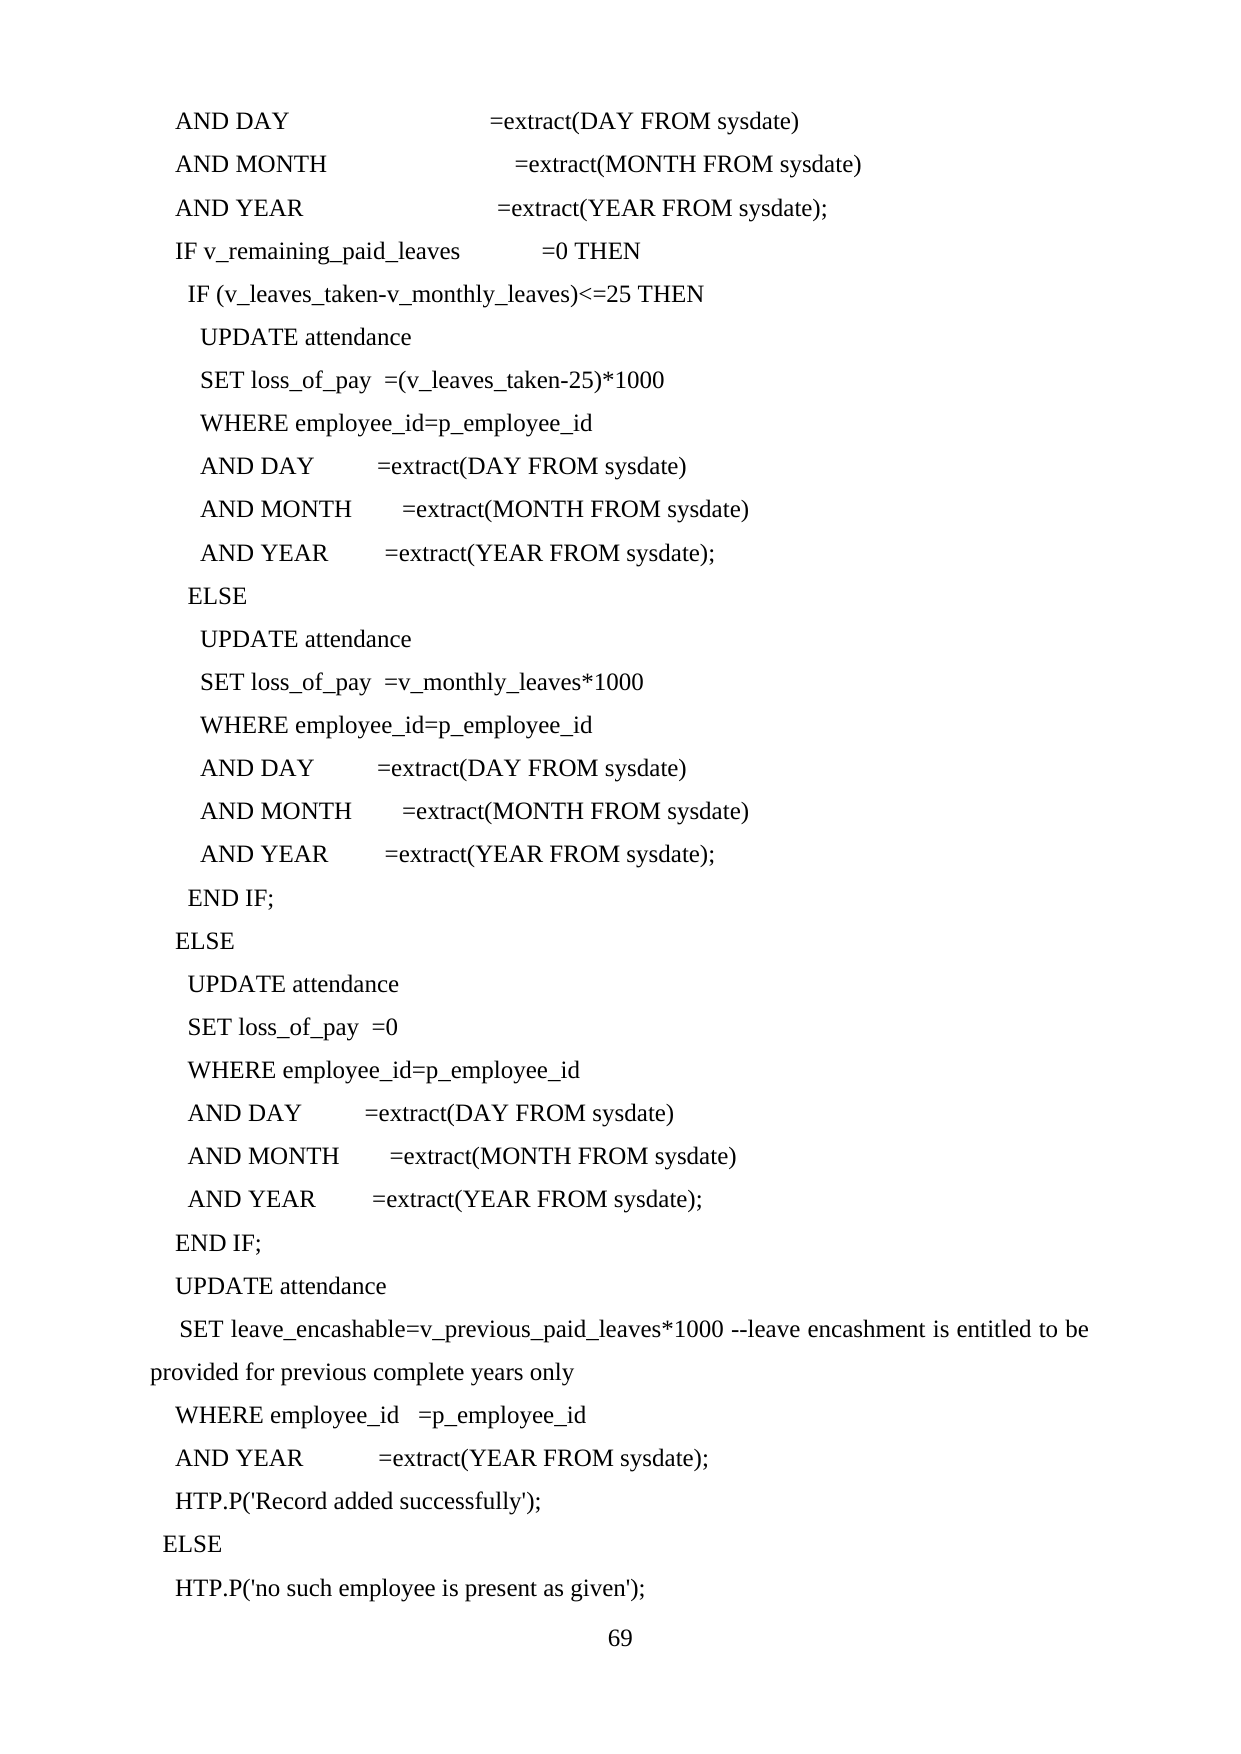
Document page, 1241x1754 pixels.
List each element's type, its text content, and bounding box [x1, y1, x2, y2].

text AND YEAR =extract(YEAR FROM sysdate); [150, 839, 1090, 868]
text SET loss_of_pay =0 [150, 1012, 1090, 1041]
text AND YEAR =extract(YEAR FROM sysdate); [150, 193, 1090, 221]
text ELSE [150, 581, 1090, 609]
text AND YEAR =extract(YEAR FROM sysdate); [150, 1443, 1090, 1472]
text SET loss_of_pay =v_monthly_leaves*1000 [150, 667, 1090, 696]
text HTP.P('no such employee is present as given'); [150, 1573, 1090, 1601]
text WHERE employee_id=p_employee_id [150, 710, 1090, 739]
text SET loss_of_pay =(v_leaves_taken-25)*1000 [150, 365, 1090, 394]
text UPDATE attendance [150, 624, 1090, 653]
text END IF; [150, 883, 1090, 911]
text IF v_remaining_paid_leaves =0 THEN [150, 236, 1090, 264]
text AND DAY =extract(DAY FROM sysdate) [150, 1098, 1090, 1127]
text UPDATE attendance [150, 322, 1090, 351]
text UPDATE attendance [150, 1271, 1090, 1299]
text AND MONTH =extract(MONTH FROM sysdate) [150, 494, 1090, 523]
text ELSE [150, 926, 1090, 954]
text ELSE [150, 1529, 1090, 1558]
text WHERE employee_id=p_employee_id [150, 1055, 1090, 1084]
text AND MONTH =extract(MONTH FROM sysdate) [150, 149, 1090, 178]
text AND DAY =extract(DAY FROM sysdate) [150, 106, 1090, 135]
text AND DAY =extract(DAY FROM sysdate) [150, 451, 1090, 480]
text WHERE employee_id=p_employee_id [150, 408, 1090, 437]
text SET leave_encashable=v_previous_paid_leaves*1000 --leave encashment is entitled to be provided for previous complete years only [150, 1314, 1090, 1386]
text AND DAY =extract(DAY FROM sysdate) [150, 753, 1090, 782]
text AND YEAR =extract(YEAR FROM sysdate); [150, 538, 1090, 566]
text AND MONTH =extract(MONTH FROM sysdate) [150, 796, 1090, 825]
text AND MONTH =extract(MONTH FROM sysdate) [150, 1141, 1090, 1170]
text IF (v_leaves_taken-v_monthly_leaves)<=25 THEN [150, 279, 1090, 308]
text WHERE employee_id =p_employee_id [150, 1400, 1090, 1429]
text HTP.P('Record added successfully'); [150, 1486, 1090, 1515]
text AND YEAR =extract(YEAR FROM sysdate); [150, 1184, 1090, 1213]
text END IF; [150, 1228, 1090, 1256]
text UPDATE attendance [150, 969, 1090, 998]
